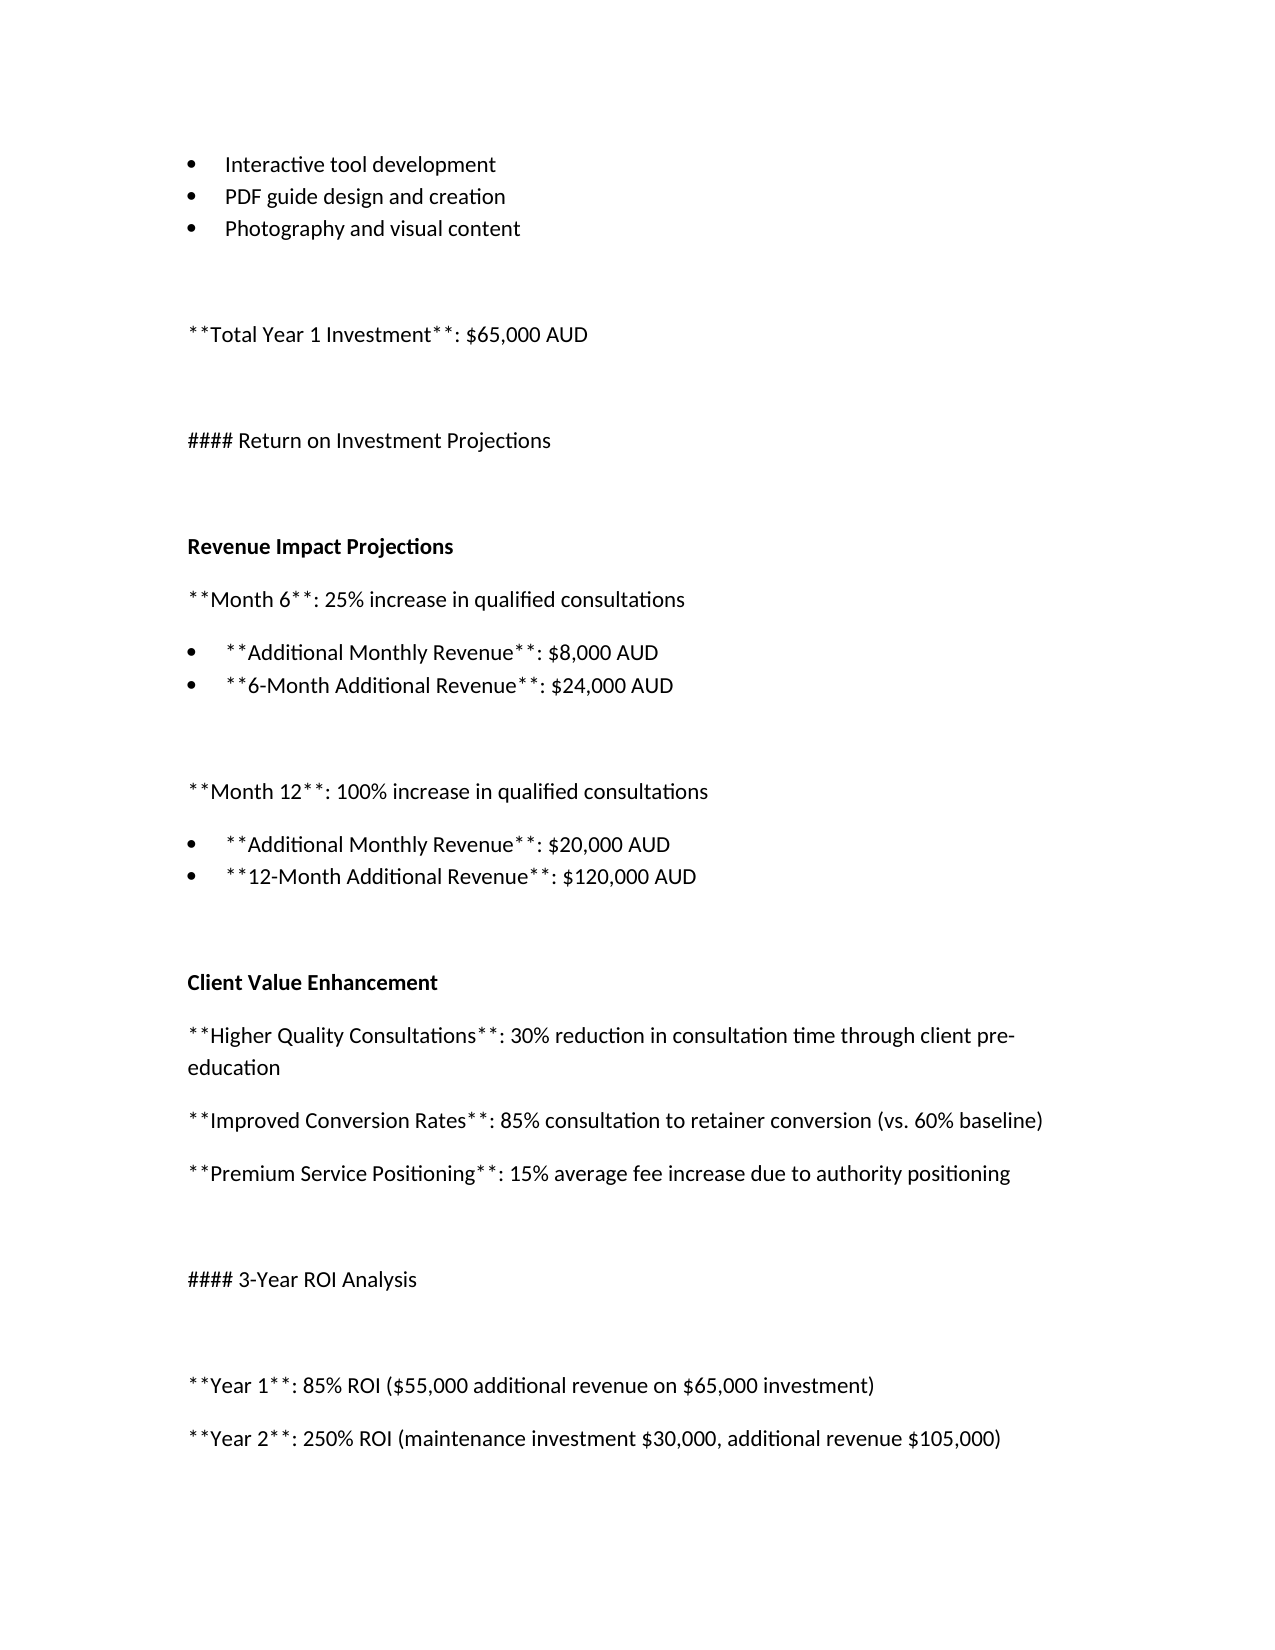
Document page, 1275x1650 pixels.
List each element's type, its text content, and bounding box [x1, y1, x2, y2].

text **Month 12**: 100% increase in qualified consultations [187, 777, 1087, 805]
text **Year 2**: 250% ROI (maintenance investment $30,000, additional revenue $105,000) [187, 1424, 1087, 1452]
text #### 3-Year ROI Analysis [187, 1265, 1087, 1293]
text **Total Year 1 Investment**: $65,000 AUD [187, 320, 1087, 348]
list Photography and visual content [187, 214, 1087, 242]
list **12-Month Additional Revenue**: $120,000 AUD [187, 862, 1087, 890]
text **Improved Conversion Rates**: 85% consultation to retainer conversion (vs. 60% baseline) [187, 1106, 1087, 1134]
list Interactive tool development [187, 150, 1087, 178]
text Revenue Impact Projections [187, 532, 1087, 561]
list **Additional Monthly Revenue**: $8,000 AUD [187, 638, 1087, 667]
list **Additional Monthly Revenue**: $20,000 AUD [187, 830, 1087, 858]
list PDF guide design and creation [187, 182, 1087, 210]
text Client Value Enhancement [187, 968, 1087, 996]
text **Month 6**: 25% increase in qualified consultations [187, 586, 1087, 613]
text #### Return on Investment Projections [187, 426, 1087, 454]
list **6-Month Additional Revenue**: $24,000 AUD [187, 671, 1087, 699]
text **Premium Service Positioning**: 15% average fee increase due to authority positioning [187, 1159, 1087, 1187]
text **Higher Quality Consultations**: 30% reduction in consultation time through client pre-education [187, 1021, 1087, 1081]
text **Year 1**: 85% ROI ($55,000 additional revenue on $65,000 investment) [187, 1371, 1087, 1399]
